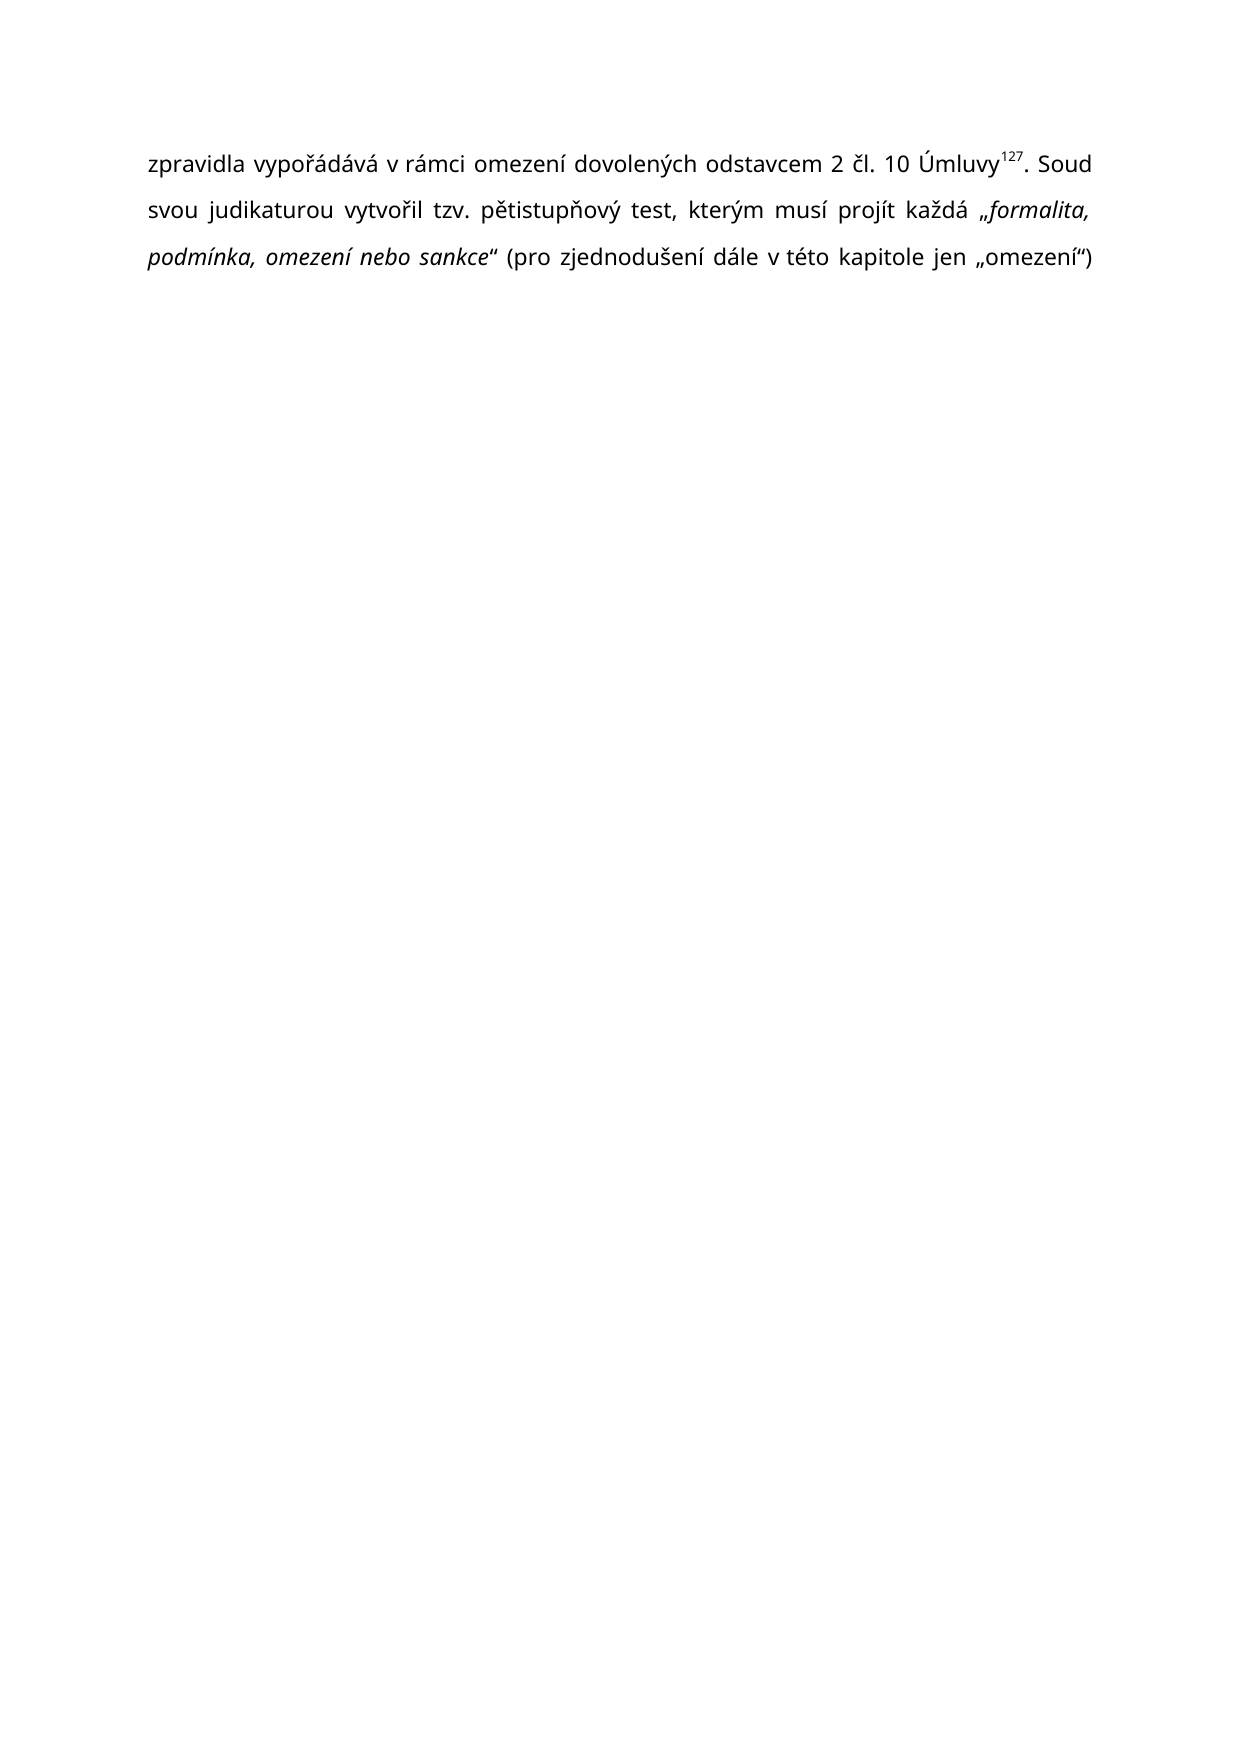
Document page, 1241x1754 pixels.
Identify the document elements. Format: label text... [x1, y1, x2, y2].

text Jak již bylo naznačeno, ESLP od aplikace čl. 17 postupně spíše upouští a s projevy se zpravidla vypořádává v rámci omezení dovolených odstavcem 2 čl. 10 Úmluvy. Soud svou judikaturou vytvořil tzv. pětistupňový test, kterým musí projít každá „formalita, podmínka, omezení nebo sankce“ (pro zjednodušení dále v této kapitole jen „omezení“) svobody projevu. Pokud Soud zjistí, že daný projev spadá pod ochranu čl. 10 a omezení představuje zásah do práva na svobody projevu stěžovatele, posuzuje jej ve třech dalších krocích pětistupňového testu. Článek 17 bývá přitom při aplikaci tohoto testu používán jako interpretační vodítko. [148, 148, 1093, 273]
